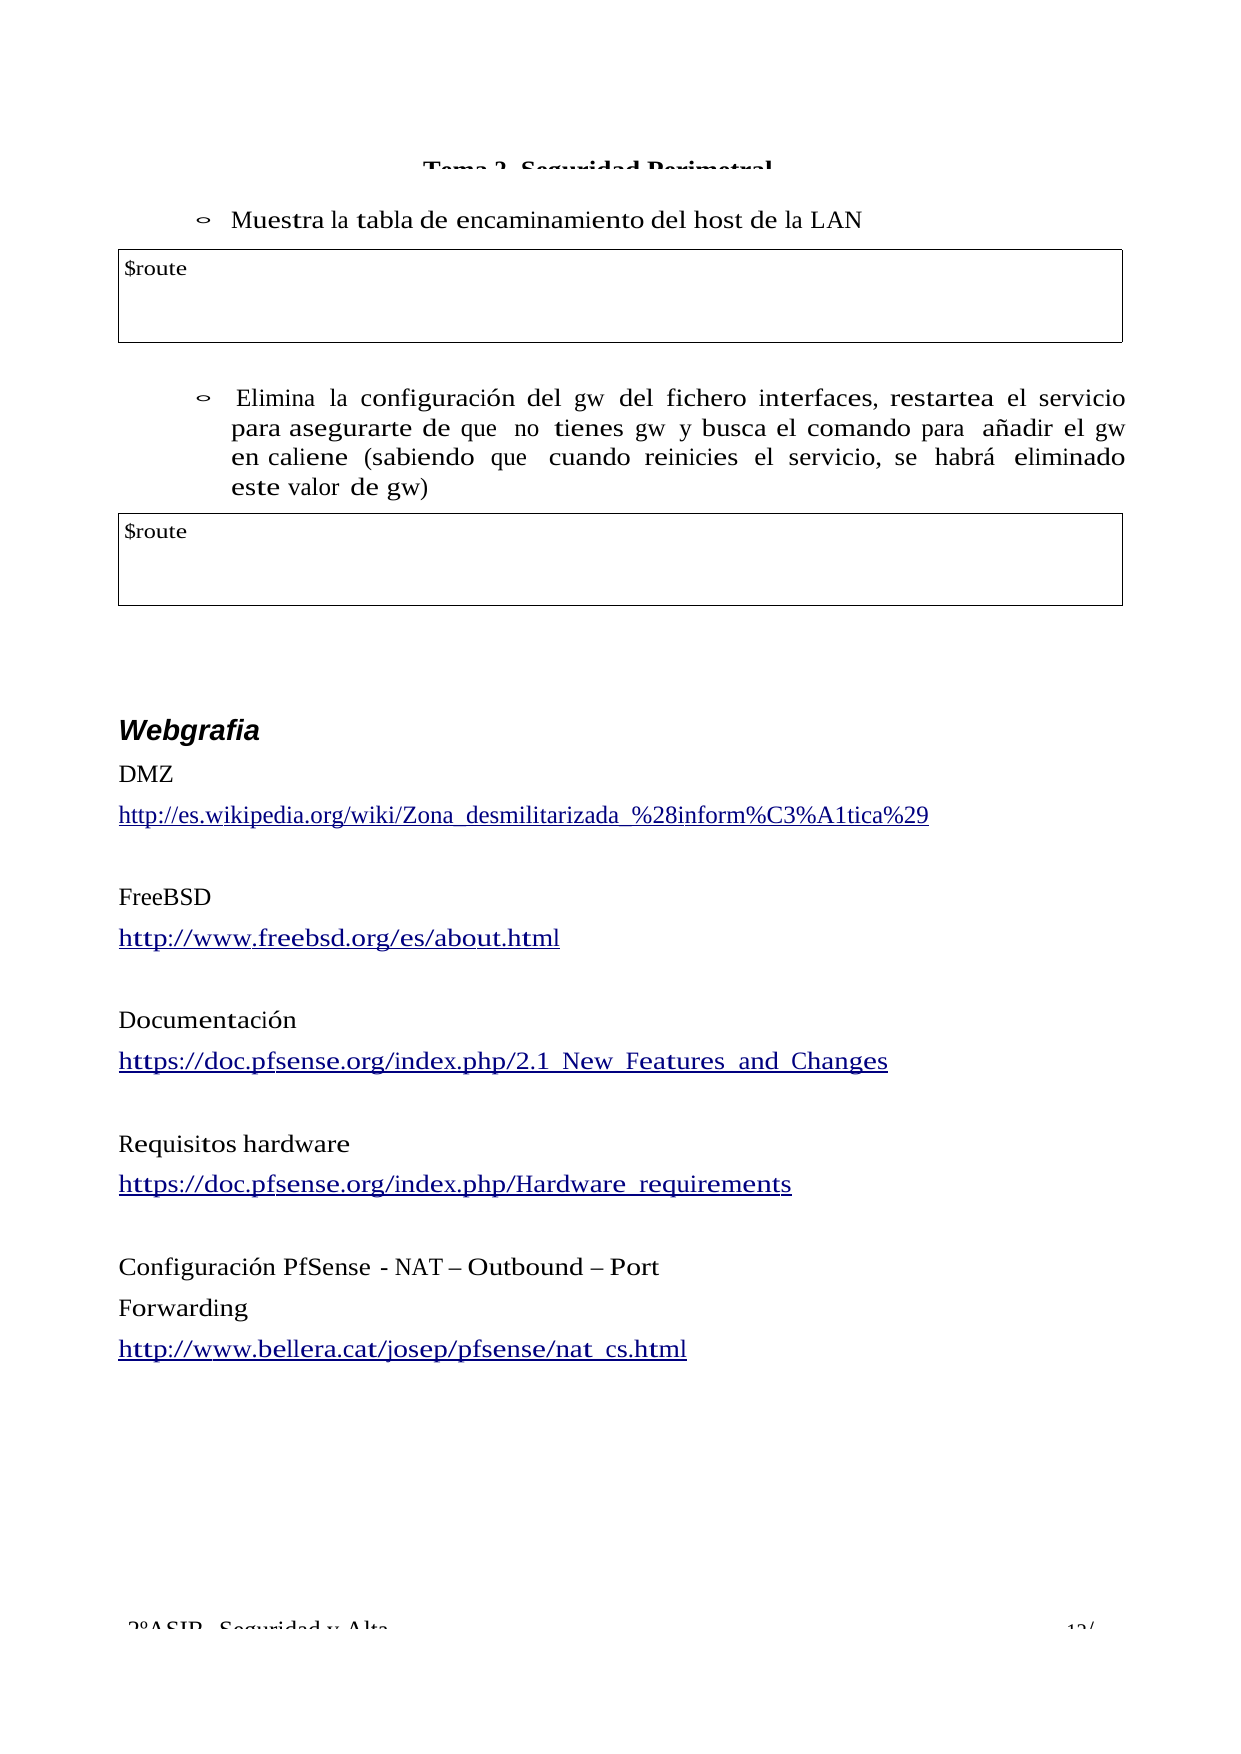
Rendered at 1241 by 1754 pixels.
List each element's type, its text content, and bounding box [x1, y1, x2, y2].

text $route [124, 256, 1134, 278]
text http://www.freebsd.org/es/about.html [118, 924, 1134, 951]
text Requisitos hardware [118, 1129, 1134, 1158]
text Webgrafia [118, 713, 1134, 747]
text ◦ Elimina la configuración del gw del fichero interfaces, restartea el servicio para asegurarte de que no tienes gw y busca el comando para añadir el gw en caliene (sabiendo que cuando reinicies el servicio, se habrá eliminado este valor de gw) [193, 383, 1126, 501]
text FreeBSD [118, 882, 1134, 911]
text ◦ Muestra la tabla de encaminamiento del host de la LAN [193, 206, 1134, 234]
text DMZ [118, 759, 1134, 788]
text $route [124, 519, 1134, 543]
text Configuración PfSense - NAT – Outbound – Port Forwarding http://www.bellera.cat/josep/pfsense/nat_cs.html [118, 1252, 794, 1363]
text Documentación [118, 1006, 1134, 1034]
text http://es.wikipedia.org/wiki/Zona_desmilitarizada_%28inform%C3%A1tica%29 [118, 800, 1134, 827]
text https://doc.pfsense.org/index.php/2.1_New_Features_and_Changes [118, 1047, 1134, 1074]
text https://doc.pfsense.org/index.php/Hardware_requirements [118, 1170, 1134, 1197]
